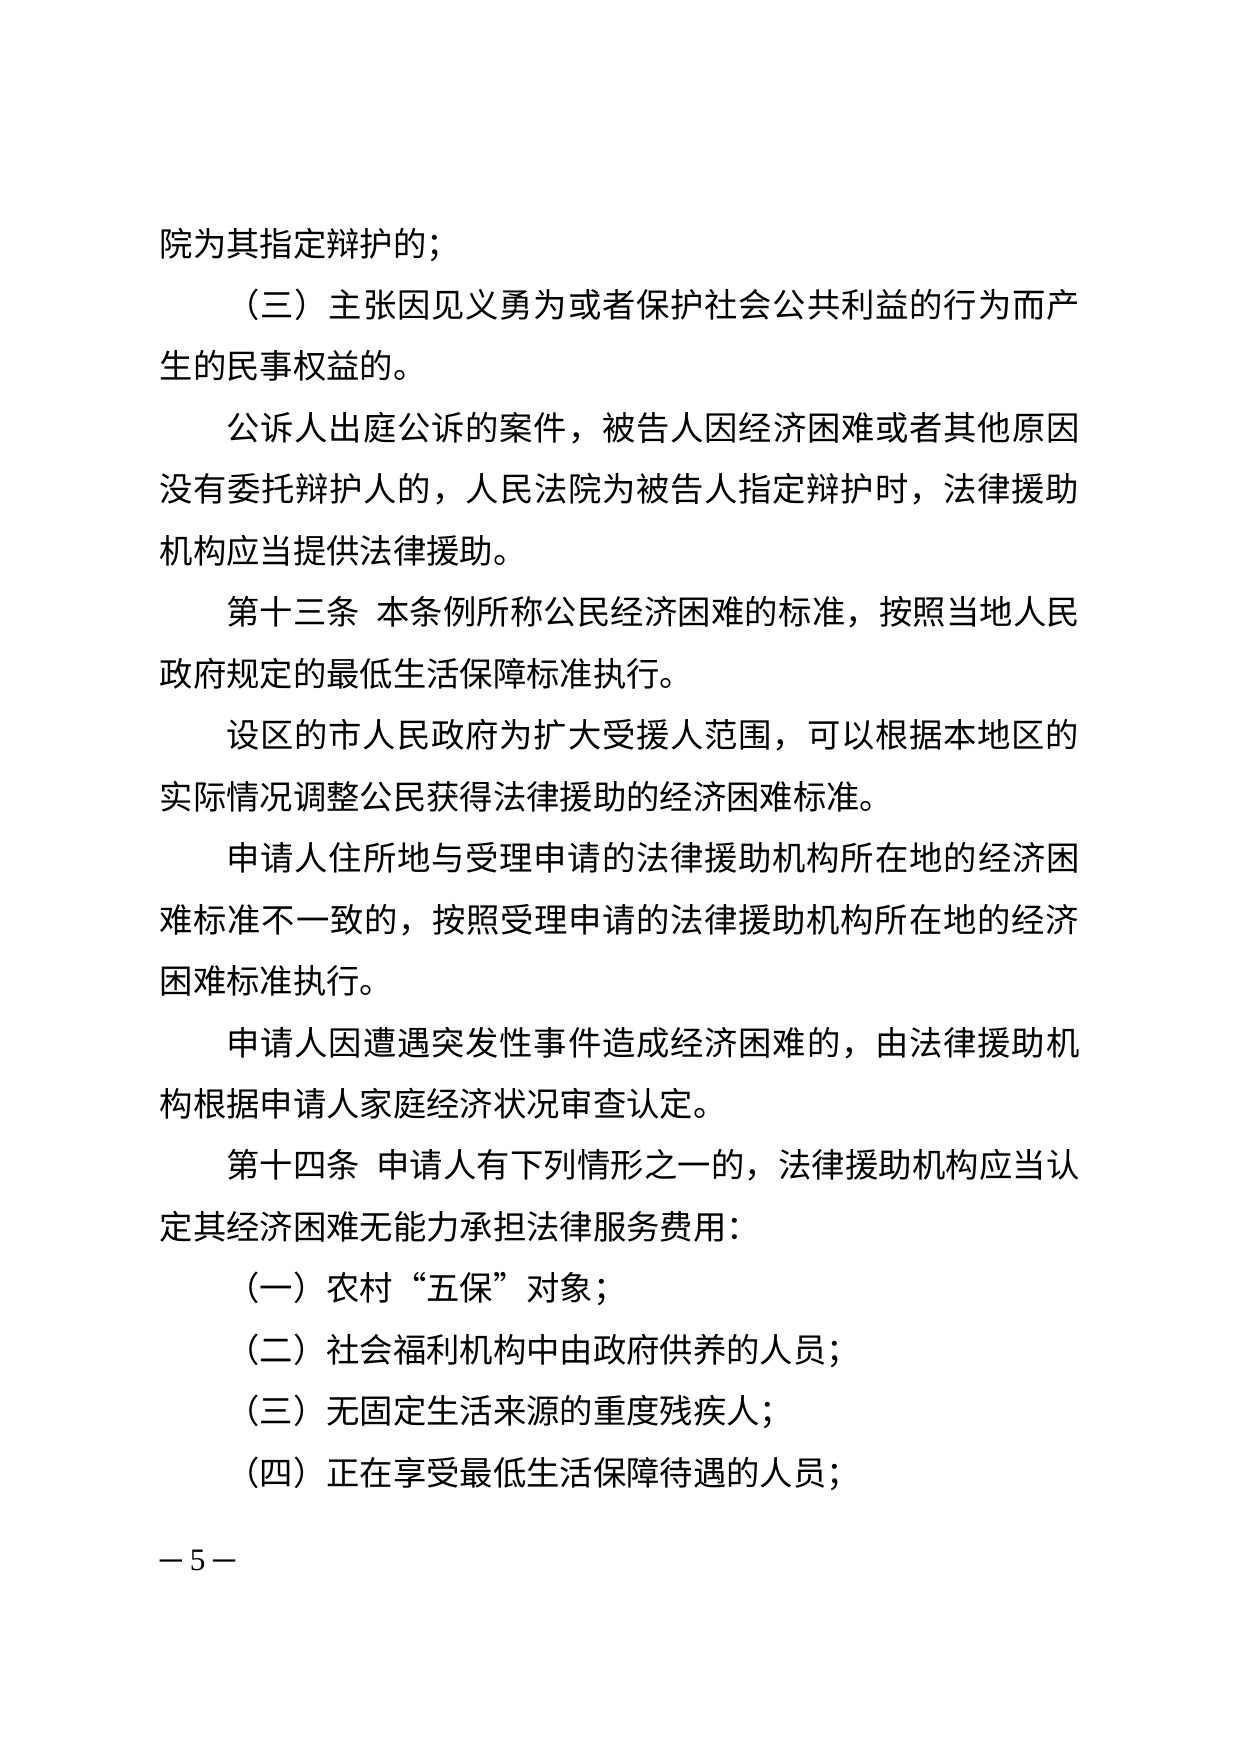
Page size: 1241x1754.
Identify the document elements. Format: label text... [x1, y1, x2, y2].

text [159, 207, 1081, 268]
text 第十四条 申请人有下列情形之一的，法律援助机构应当认定其经济困难无能力承担法律服务费用： [159, 1129, 1081, 1252]
text 设区的市人民政府为扩大受援人范围，可以根据本地区的实际情况调整公民获得法律援助的经济困难标准。 [159, 698, 1081, 821]
text 公诉人出庭公诉的案件，被告人因经济困难或者其他原因没有委托辩护人的，人民法院为被告人指定辩护时，法律援助机构应当提供法律援助。 [159, 391, 1081, 576]
text 申请人因遭遇突发性事件造成经济困难的，由法律援助机构根据申请人家庭经济状况审查认定。 [159, 1006, 1081, 1129]
text （一）农村“五保”对象； [159, 1252, 1081, 1313]
text （二）社会福利机构中由政府供养的人员； [159, 1313, 1081, 1374]
text （四）正在享受最低生活保障待遇的人员； [159, 1436, 1081, 1497]
text 第十三条 本条例所称公民经济困难的标准，按照当地人民政府规定的最低生活保障标准执行。 [159, 576, 1081, 698]
text 申请人住所地与受理申请的法律援助机构所在地的经济困难标准不一致的，按照受理申请的法律援助机构所在地的经济困难标准执行。 [159, 821, 1081, 1006]
text （三）无固定生活来源的重度残疾人； [159, 1374, 1081, 1436]
text （三）主张因见义勇为或者保护社会公共利益的行为而产生的民事权益的。 [159, 268, 1081, 391]
